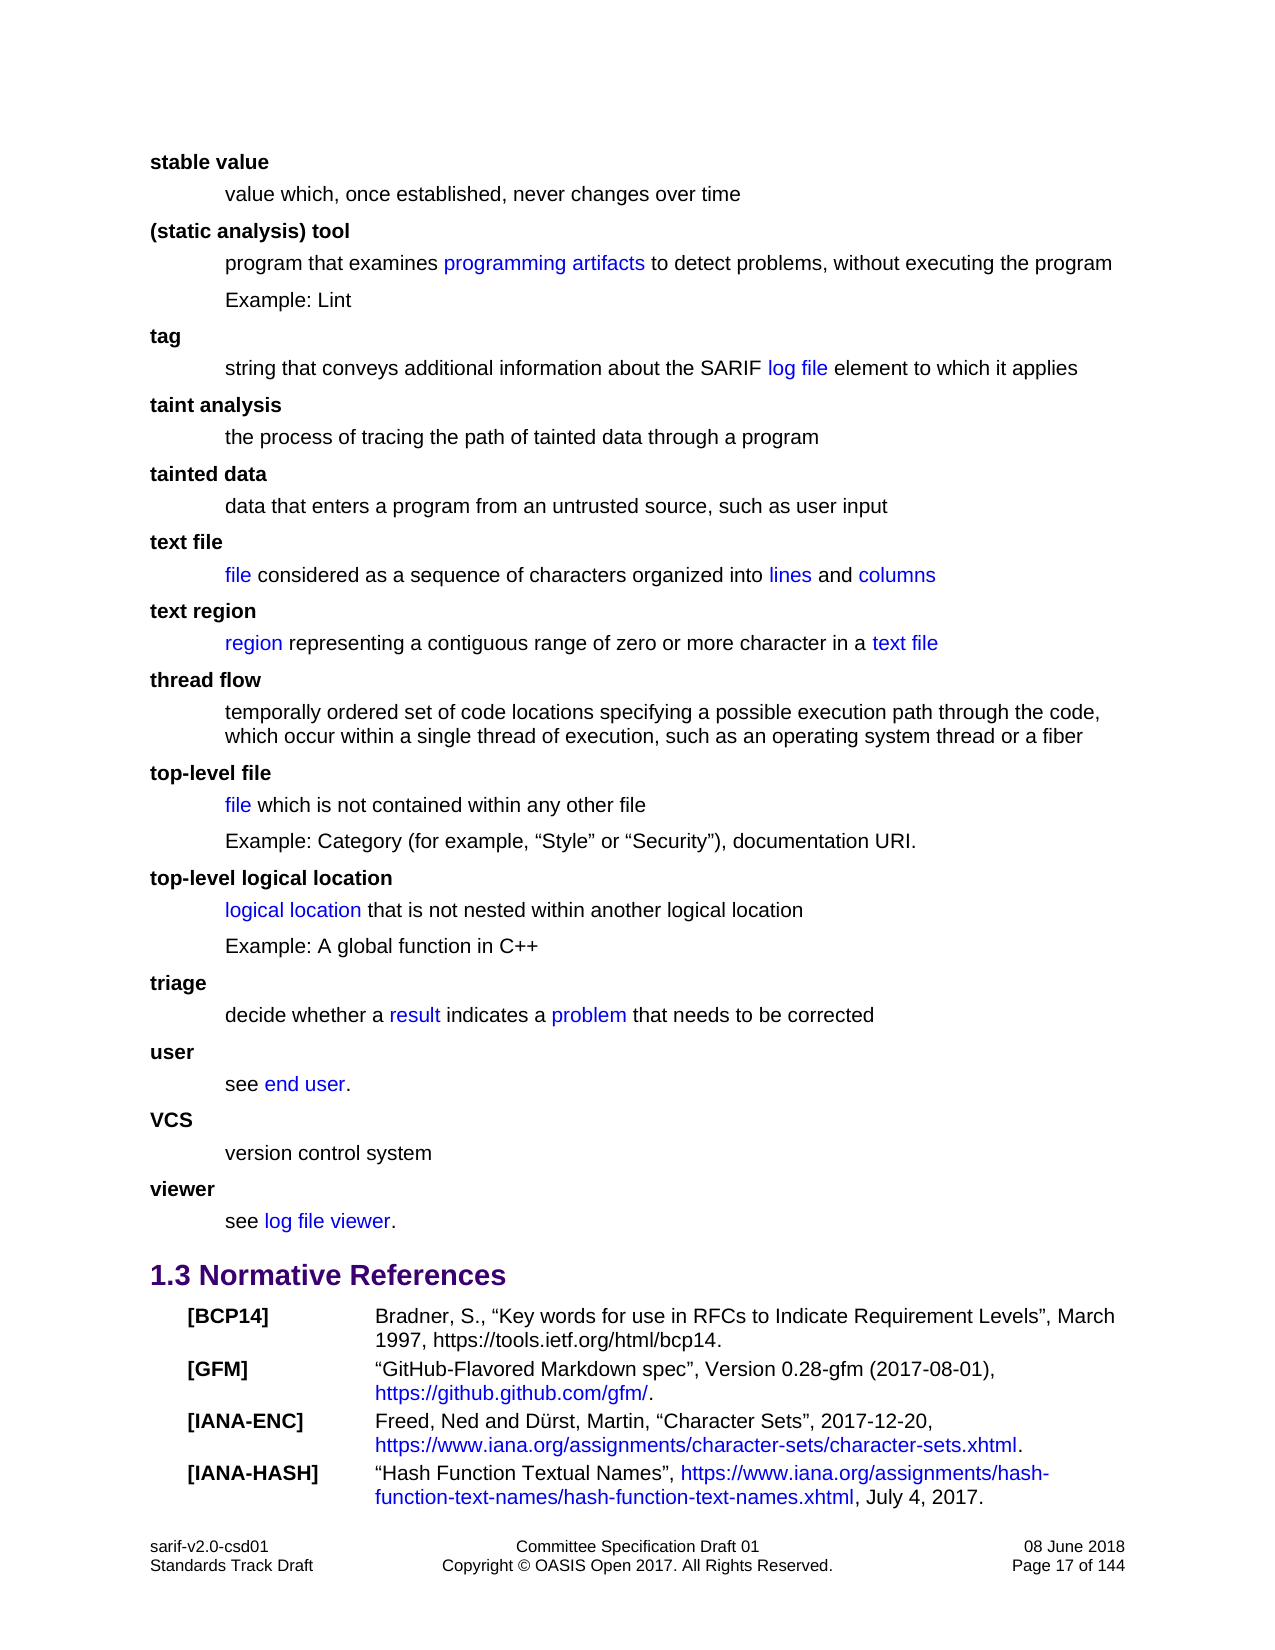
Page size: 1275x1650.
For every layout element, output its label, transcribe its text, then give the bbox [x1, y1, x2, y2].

text tag [150, 324, 825, 348]
text see log file viewer. [225, 1209, 1125, 1233]
subtitle Normative References [150, 1258, 1125, 1292]
text viewer [150, 1177, 825, 1201]
text Example: Category (for example, “Style” or “Security”), documentation URI. [225, 829, 1050, 853]
text decide whether a result indicates a problem that needs to be corrected [225, 1003, 1125, 1027]
text [GFM] “GitHub-Flavored Markdown spec”, Version 0.28-gfm (2017-08-01), https://github.github.com/gfm/. [187, 1356, 1125, 1404]
text version control system [225, 1141, 1125, 1164]
text [BCP14] Bradner, S., “Key words for use in RFCs to Indicate Requirement Levels”, March 1997, https://tools.ietf.org/html/bcp14. [187, 1304, 1125, 1352]
text the process of tracing the path of tainted data through a program [225, 425, 1125, 449]
text logical location that is not nested within another logical location [225, 898, 1125, 922]
text stable value [150, 150, 825, 174]
text thread flow [150, 668, 825, 692]
text VCS [150, 1108, 825, 1132]
text Example: A global function in C++ [225, 934, 1050, 958]
text taint analysis [150, 393, 825, 417]
text tainted data [150, 461, 825, 485]
text text region [150, 599, 825, 623]
text program that examines programming artifacts to detect problems, without executing the program [225, 251, 1125, 275]
text (static analysis) tool [150, 219, 825, 243]
text file which is not contained within any other file [225, 793, 1125, 817]
text text file [150, 530, 825, 554]
text data that enters a program from an untrusted source, such as user input [225, 494, 1125, 518]
text string that conveys additional information about the SARIF log file element to which it applies [225, 356, 1125, 380]
text file considered as a sequence of characters organized into lines and columns [225, 562, 1125, 586]
text region representing a contiguous range of zero or more character in a text file [225, 631, 1125, 655]
text top-level logical location [150, 866, 825, 889]
text [IANA-HASH] “Hash Function Textual Names”, https://www.iana.org/assignments/hash-function-text-names/hash-function-text-names.xhtml, July 4, 2017. [187, 1461, 1125, 1508]
text triage [150, 971, 825, 995]
text temporally ordered set of code locations specifying a possible execution path through the code, which occur within a single thread of execution, such as an operating system thread or a fiber [225, 700, 1125, 748]
text Example: Lint [225, 287, 1050, 311]
text top-level file [150, 760, 825, 784]
text see end user. [225, 1072, 1125, 1096]
text user [150, 1039, 825, 1063]
text [IANA-ENC] Freed, Ned and Dürst, Martin, “Character Sets”, 2017-12-20, https://www.iana.org/assignments/character-sets/character-sets.xhtml. [187, 1408, 1125, 1456]
text value which, once established, never changes over time [225, 182, 1125, 206]
